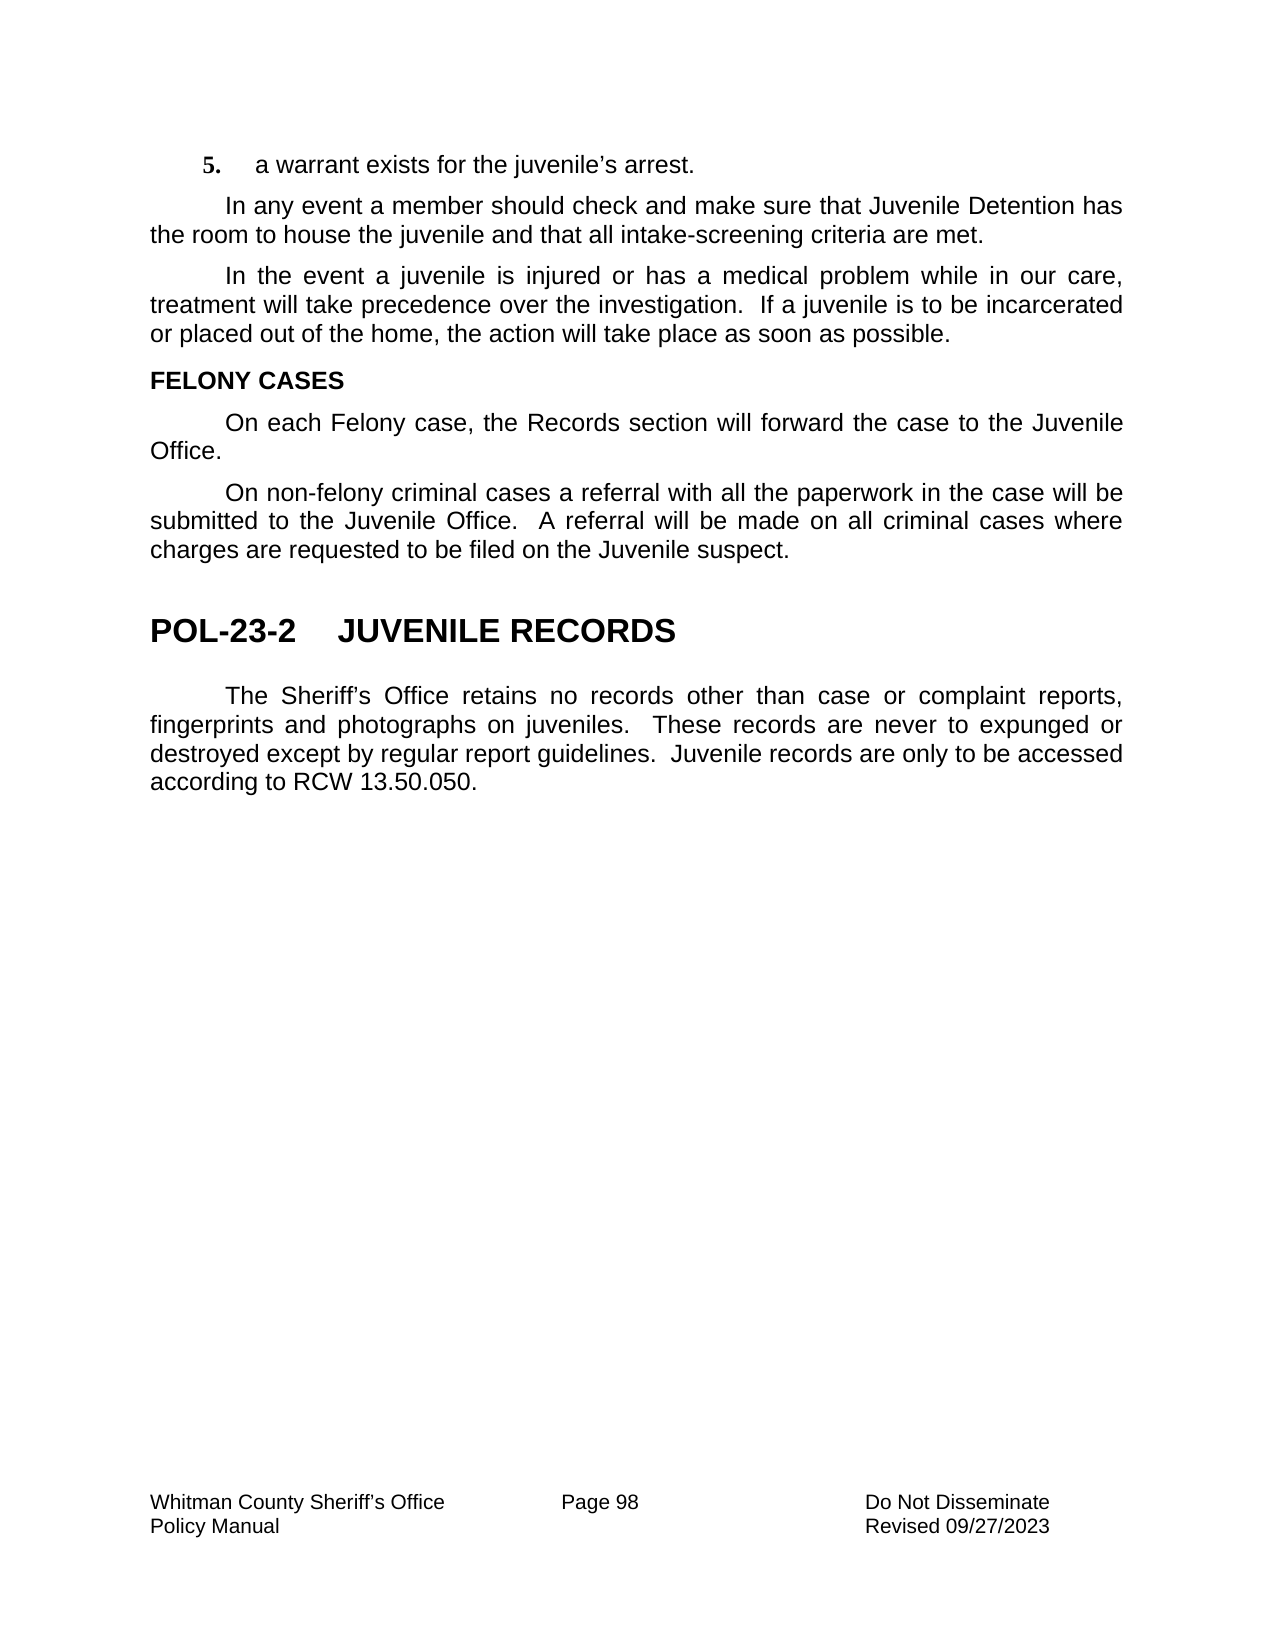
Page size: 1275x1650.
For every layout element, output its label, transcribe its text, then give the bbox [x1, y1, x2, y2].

text The Sheriff’s Office retains no records other than case or complaint reports, fingerprints and photographs on juveniles. These records are never to expunged or destroyed except by regular report guidelines. Juvenile records are only to be accessed according to RCW 13.50.050. [150, 681, 1125, 796]
text In any event a member should check and make sure that Juvenile Detention has the room to house the juvenile and that all intake-screening criteria are met. [150, 191, 1125, 249]
text On non-felony criminal cases a referral with all the paperwork in the case will be submitted to the Juvenile Office. A referral will be made on all criminal cases where charges are requested to be filed on the Juvenile suspect. [150, 478, 1125, 564]
text On each Felony case, the Records section will forward the case to the Juvenile Office. [150, 408, 1125, 465]
text POL-23-2 JUVENILE RECORDS [150, 611, 1125, 650]
text In the event a juvenile is injured or has a medical problem while in our care, treatment will take precedence over the investigation. If a juvenile is to be incarcerated or placed out of the home, the action will take place as soon as possible. [150, 261, 1125, 348]
list a warrant exists for the juvenile’s arrest. [202, 150, 1125, 179]
text FELONY CASES [150, 366, 1125, 395]
